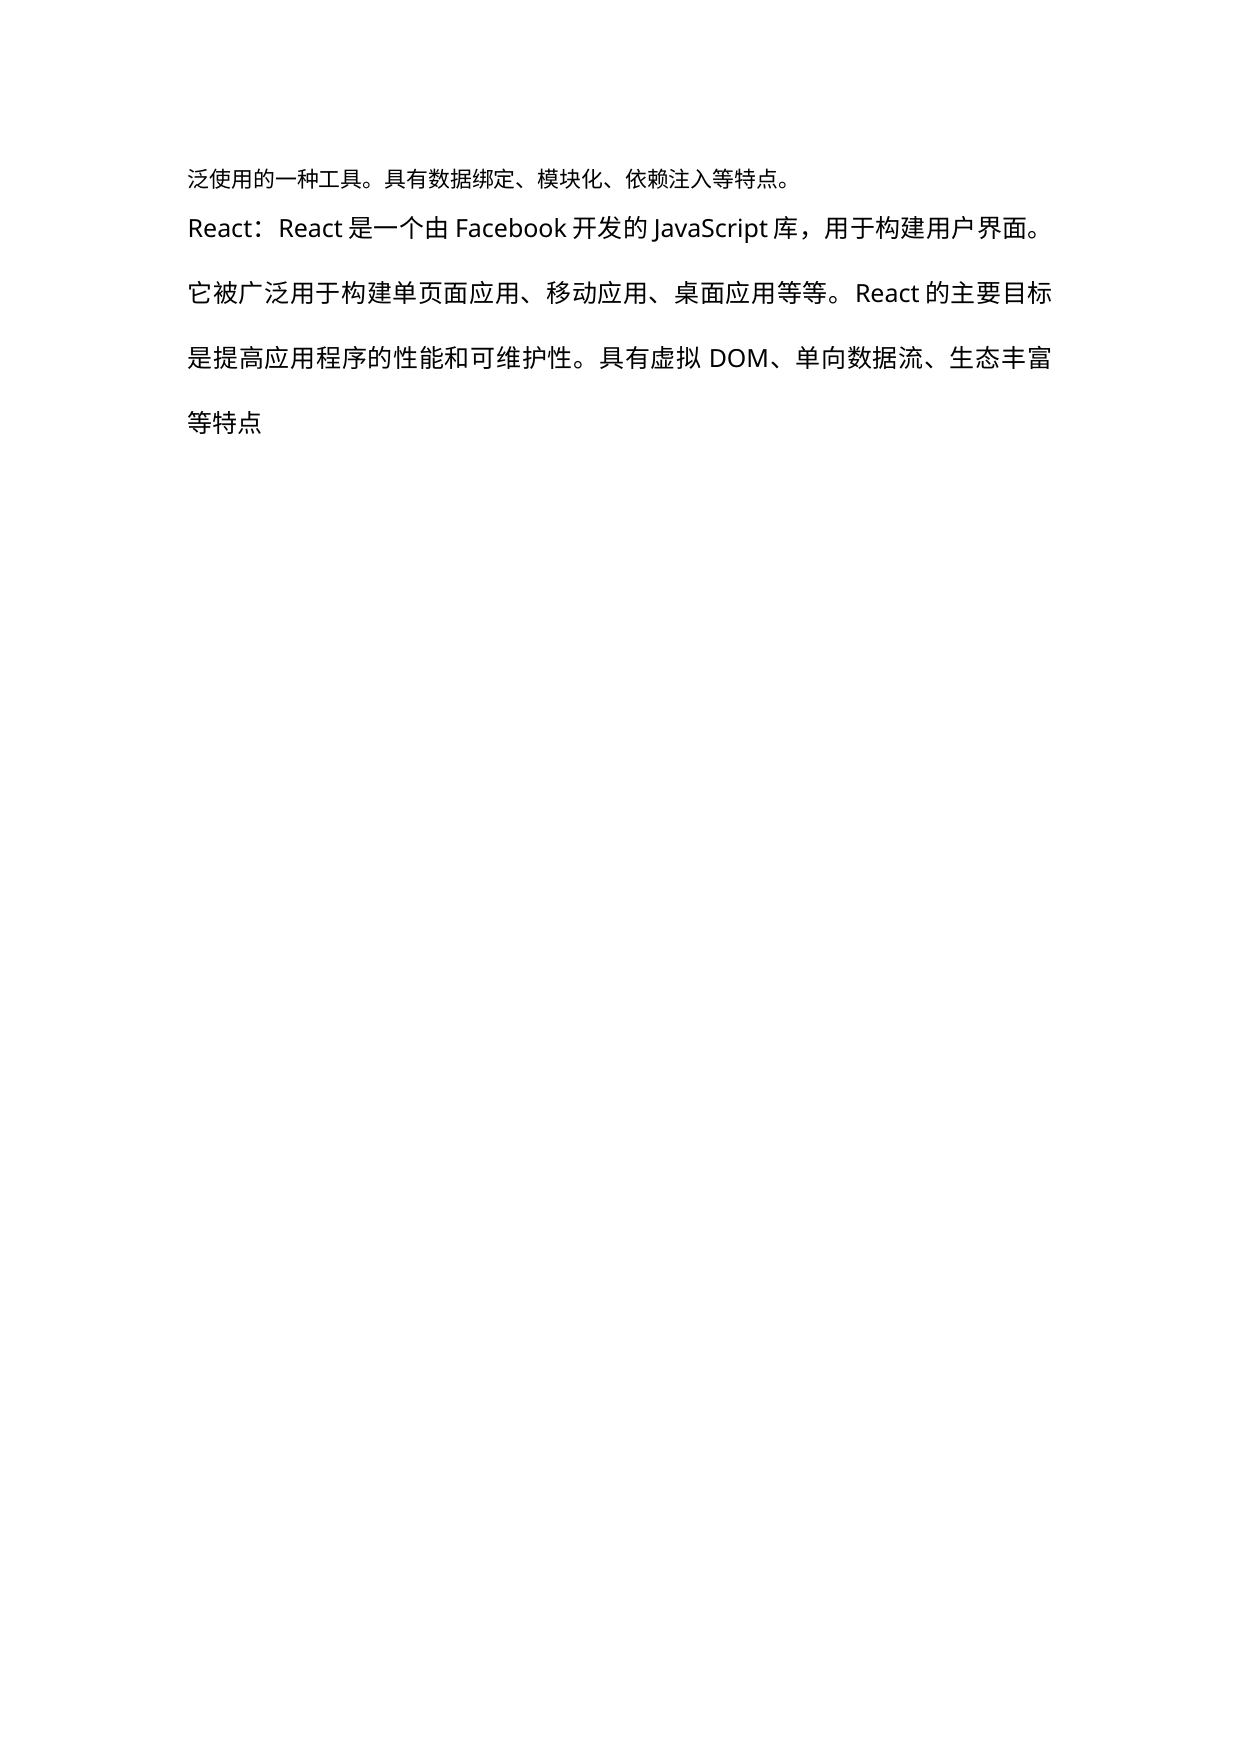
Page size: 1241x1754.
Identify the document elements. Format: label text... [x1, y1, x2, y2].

text React：React是一个由Facebook开发的JavaScript库，用于构建用户界面。它被广泛用于构建单页面应用、移动应用、桌面应用等等。React的主要目标是提高应用程序的性能和可维护性。具有虚拟DOM、单向数据流、生态丰富等特点 [187, 194, 1053, 454]
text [187, 162, 1053, 194]
